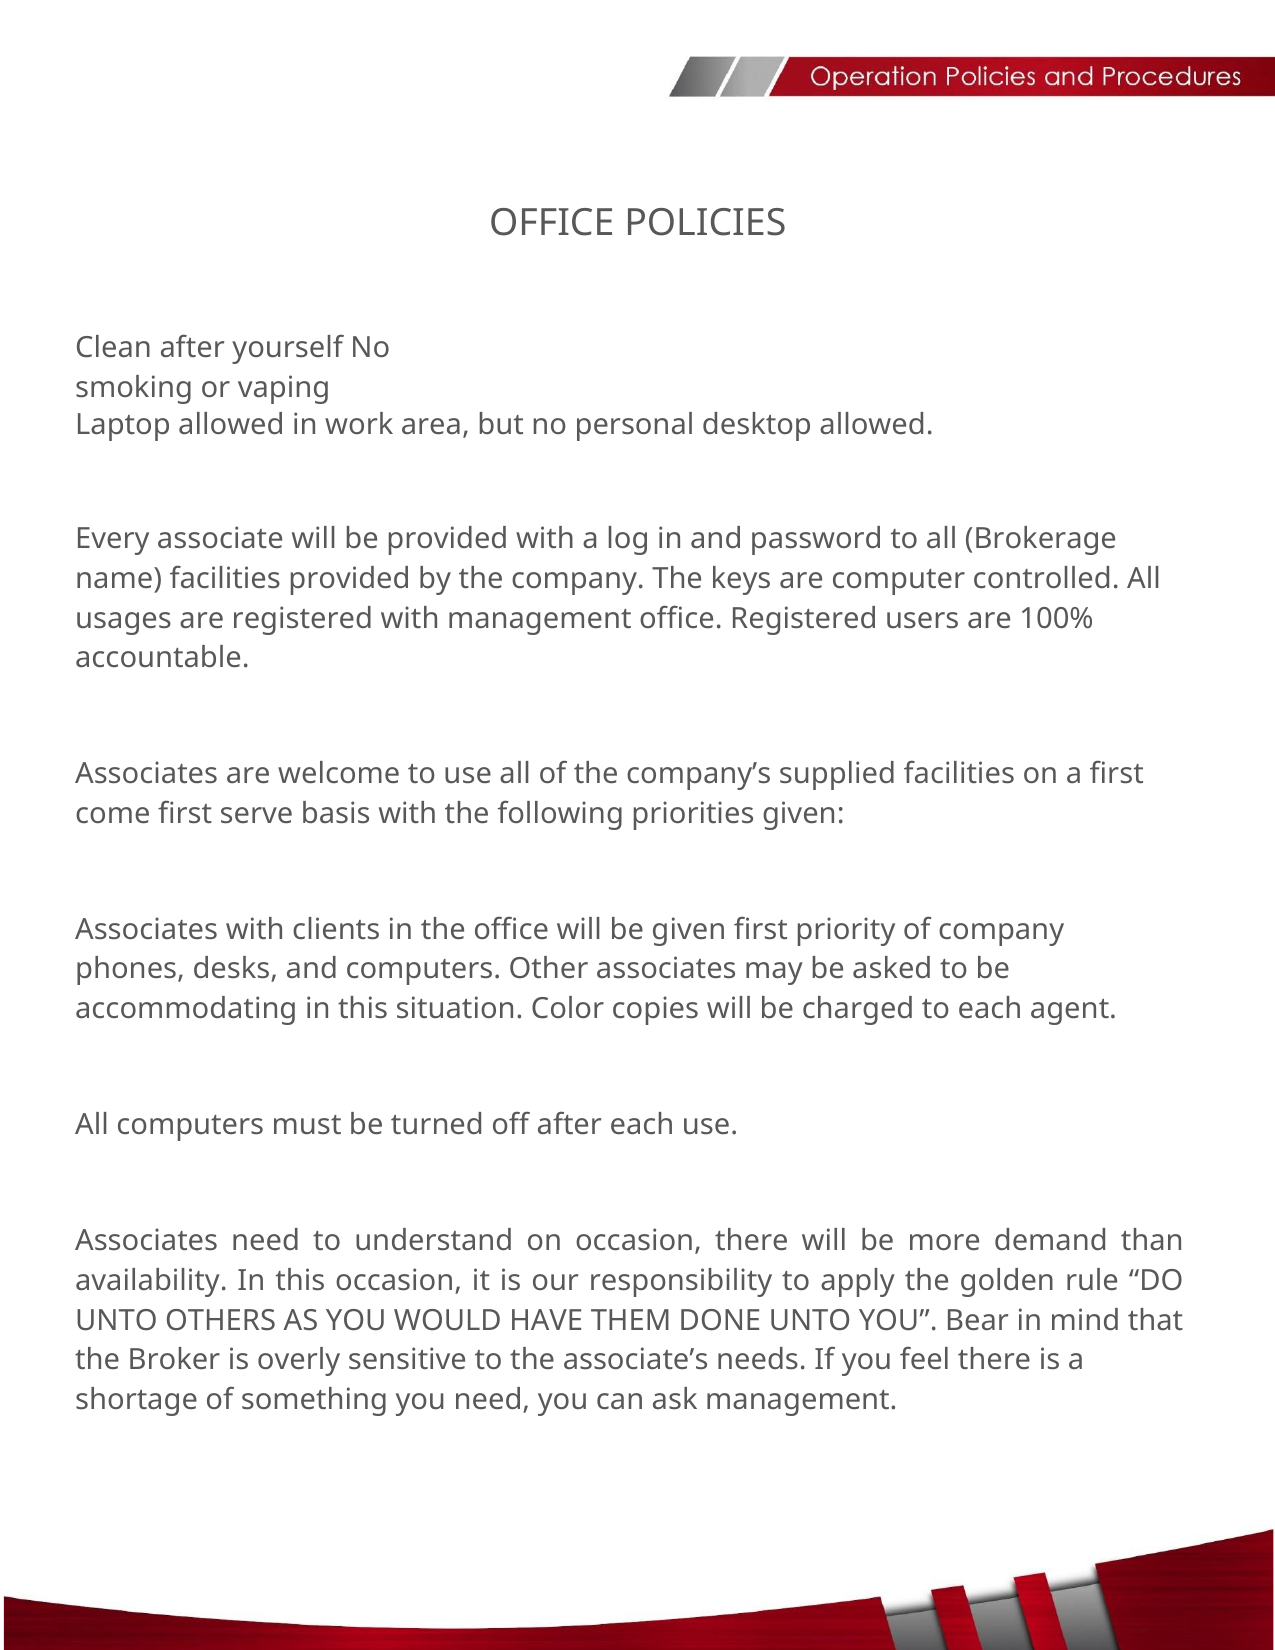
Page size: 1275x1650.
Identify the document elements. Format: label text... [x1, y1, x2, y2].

picture [3, 1012, 1274, 1650]
text All computers must be turned off after each use. [75, 1103, 1212, 1143]
text Laptop allowed in work area, but no personal desktop allowed. [75, 406, 1212, 441]
text Clean after yourself No smoking or vaping [75, 326, 394, 406]
text Every associate will be provided with a log in and password to all (Brokerage name) facilities provided by the company. The keys are computer controlled. All usages are registered with management office. Registered users are 100% accountable. [75, 518, 1195, 676]
picture [605, 2, 1275, 711]
text Associates need to understand on occasion, there will be more demand than availability. In this occasion, it is our responsibility to apply the golden rule “DO UNTO OTHERS AS YOU WOULD HAVE THEM DONE UNTO YOU”. Bear in mind that [75, 1219, 1185, 1338]
subtitle OFFICE POLICIES [172, 196, 1103, 247]
text the Broker is overly sensitive to the associate’s needs. If you feel there is a shortage of something you need, you can ask management. [75, 1338, 1101, 1418]
text Associates are welcome to use all of the company’s supplied facilities on a first come first serve basis with the following priorities given: [75, 753, 1187, 832]
text Associates with clients in the office will be given first priority of company phones, desks, and computers. Other associates may be asked to be accommodating in this situation. Color copies will be charged to each agent. [75, 908, 1169, 1027]
